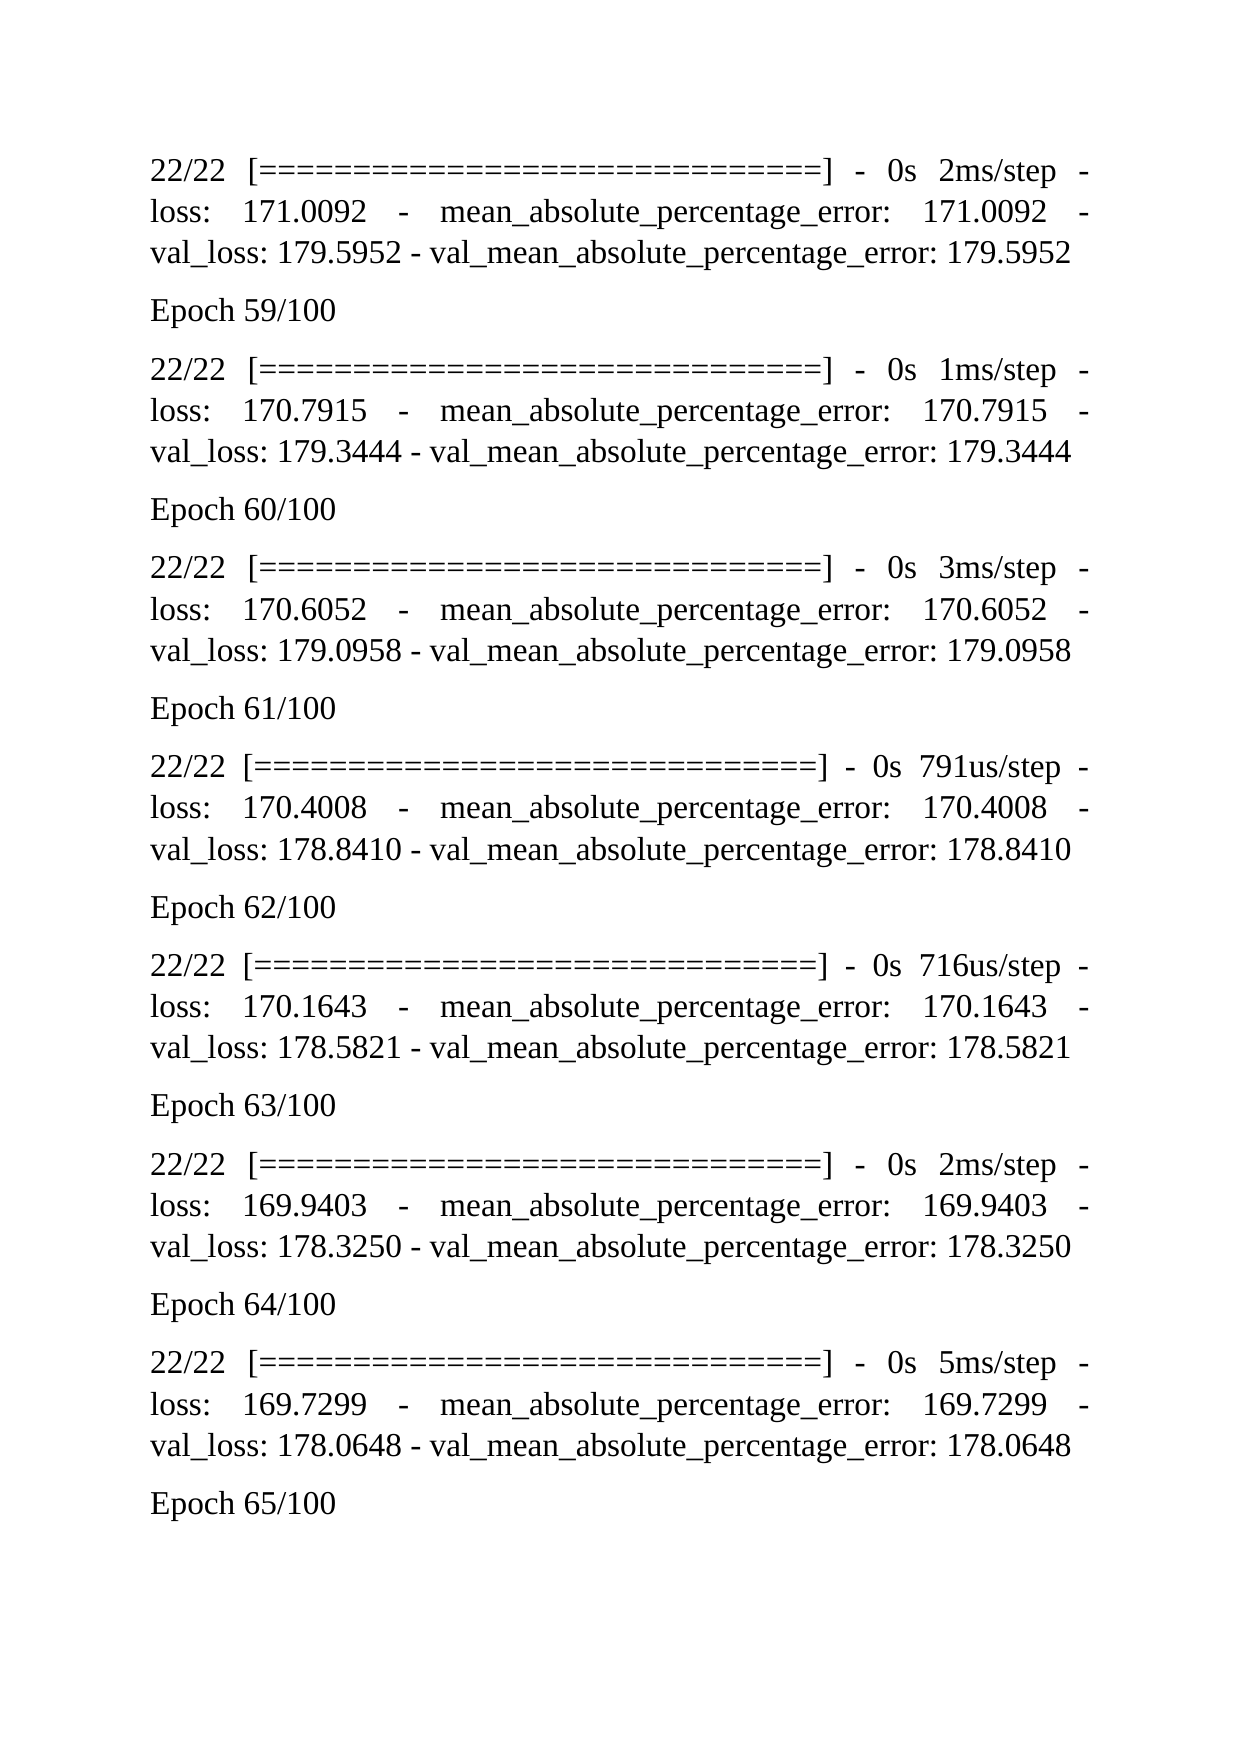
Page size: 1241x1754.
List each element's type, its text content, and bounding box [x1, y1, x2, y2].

text Epoch 62/100 [150, 887, 1090, 925]
text Epoch 63/100 [150, 1086, 1090, 1124]
text 22/22 [==============================] - 0s 3ms/step - loss: 170.6052 - mean_absolute_percentage_error: 170.6052 - val_loss: 179.0958 - val_mean_absolute_percentage_error: 179.0958 [150, 547, 1090, 668]
text Epoch 60/100 [150, 489, 1090, 528]
text 22/22 [==============================] - 0s 2ms/step - loss: 171.0092 - mean_absolute_percentage_error: 171.0092 - val_loss: 179.5952 - val_mean_absolute_percentage_error: 179.5952 [150, 150, 1090, 271]
text 22/22 [==============================] - 0s 716us/step - loss: 170.1643 - mean_absolute_percentage_error: 170.1643 - val_loss: 178.5821 - val_mean_absolute_percentage_error: 178.5821 [150, 945, 1090, 1066]
text 22/22 [==============================] - 0s 791us/step - loss: 170.4008 - mean_absolute_percentage_error: 170.4008 - val_loss: 178.8410 - val_mean_absolute_percentage_error: 178.8410 [150, 746, 1090, 867]
text 22/22 [==============================] - 0s 2ms/step - loss: 169.9403 - mean_absolute_percentage_error: 169.9403 - val_loss: 178.3250 - val_mean_absolute_percentage_error: 178.3250 [150, 1144, 1090, 1265]
text Epoch 65/100 [150, 1483, 1090, 1522]
text 22/22 [==============================] - 0s 5ms/step - loss: 169.7299 - mean_absolute_percentage_error: 169.7299 - val_loss: 178.0648 - val_mean_absolute_percentage_error: 178.0648 [150, 1342, 1090, 1463]
text Epoch 61/100 [150, 688, 1090, 727]
text Epoch 64/100 [150, 1284, 1090, 1323]
text Epoch 59/100 [150, 291, 1090, 329]
text 22/22 [==============================] - 0s 1ms/step - loss: 170.7915 - mean_absolute_percentage_error: 170.7915 - val_loss: 179.3444 - val_mean_absolute_percentage_error: 179.3444 [150, 349, 1090, 470]
